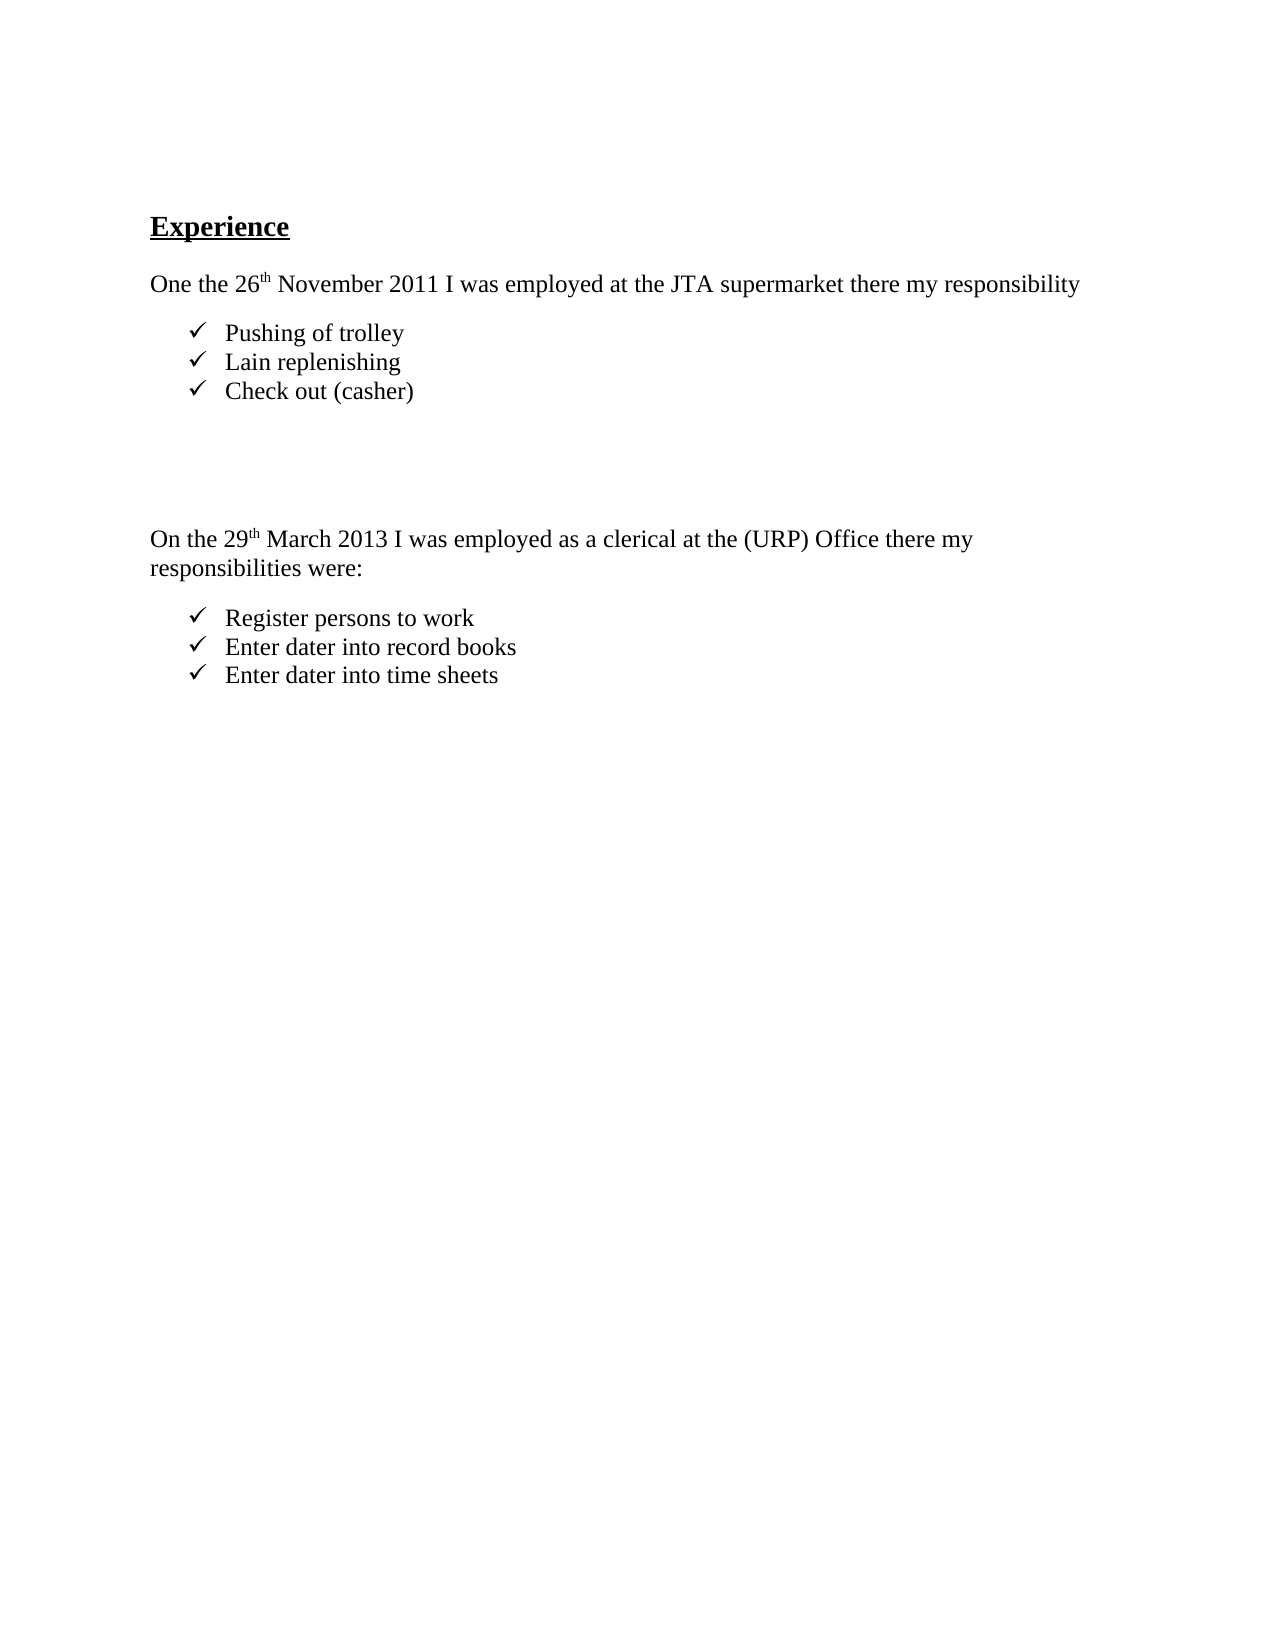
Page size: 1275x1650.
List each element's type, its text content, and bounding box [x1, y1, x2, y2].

list Enter dater into record books [187, 632, 1125, 660]
list Lain replenishing [187, 347, 1125, 376]
list Pushing of trolley [187, 318, 1125, 347]
text On the 29th March 2013 I was employed as a clerical at the (URP) Office there my responsibilities were: [150, 524, 1125, 582]
list Enter dater into time sheets [187, 660, 1125, 689]
text One the 26th November 2011 I was employed at the JTA supermarket there my responsibility [150, 269, 1125, 297]
list Check out (casher) [187, 376, 1125, 404]
text Experience [150, 209, 1125, 243]
list Register persons to work [187, 603, 1125, 632]
